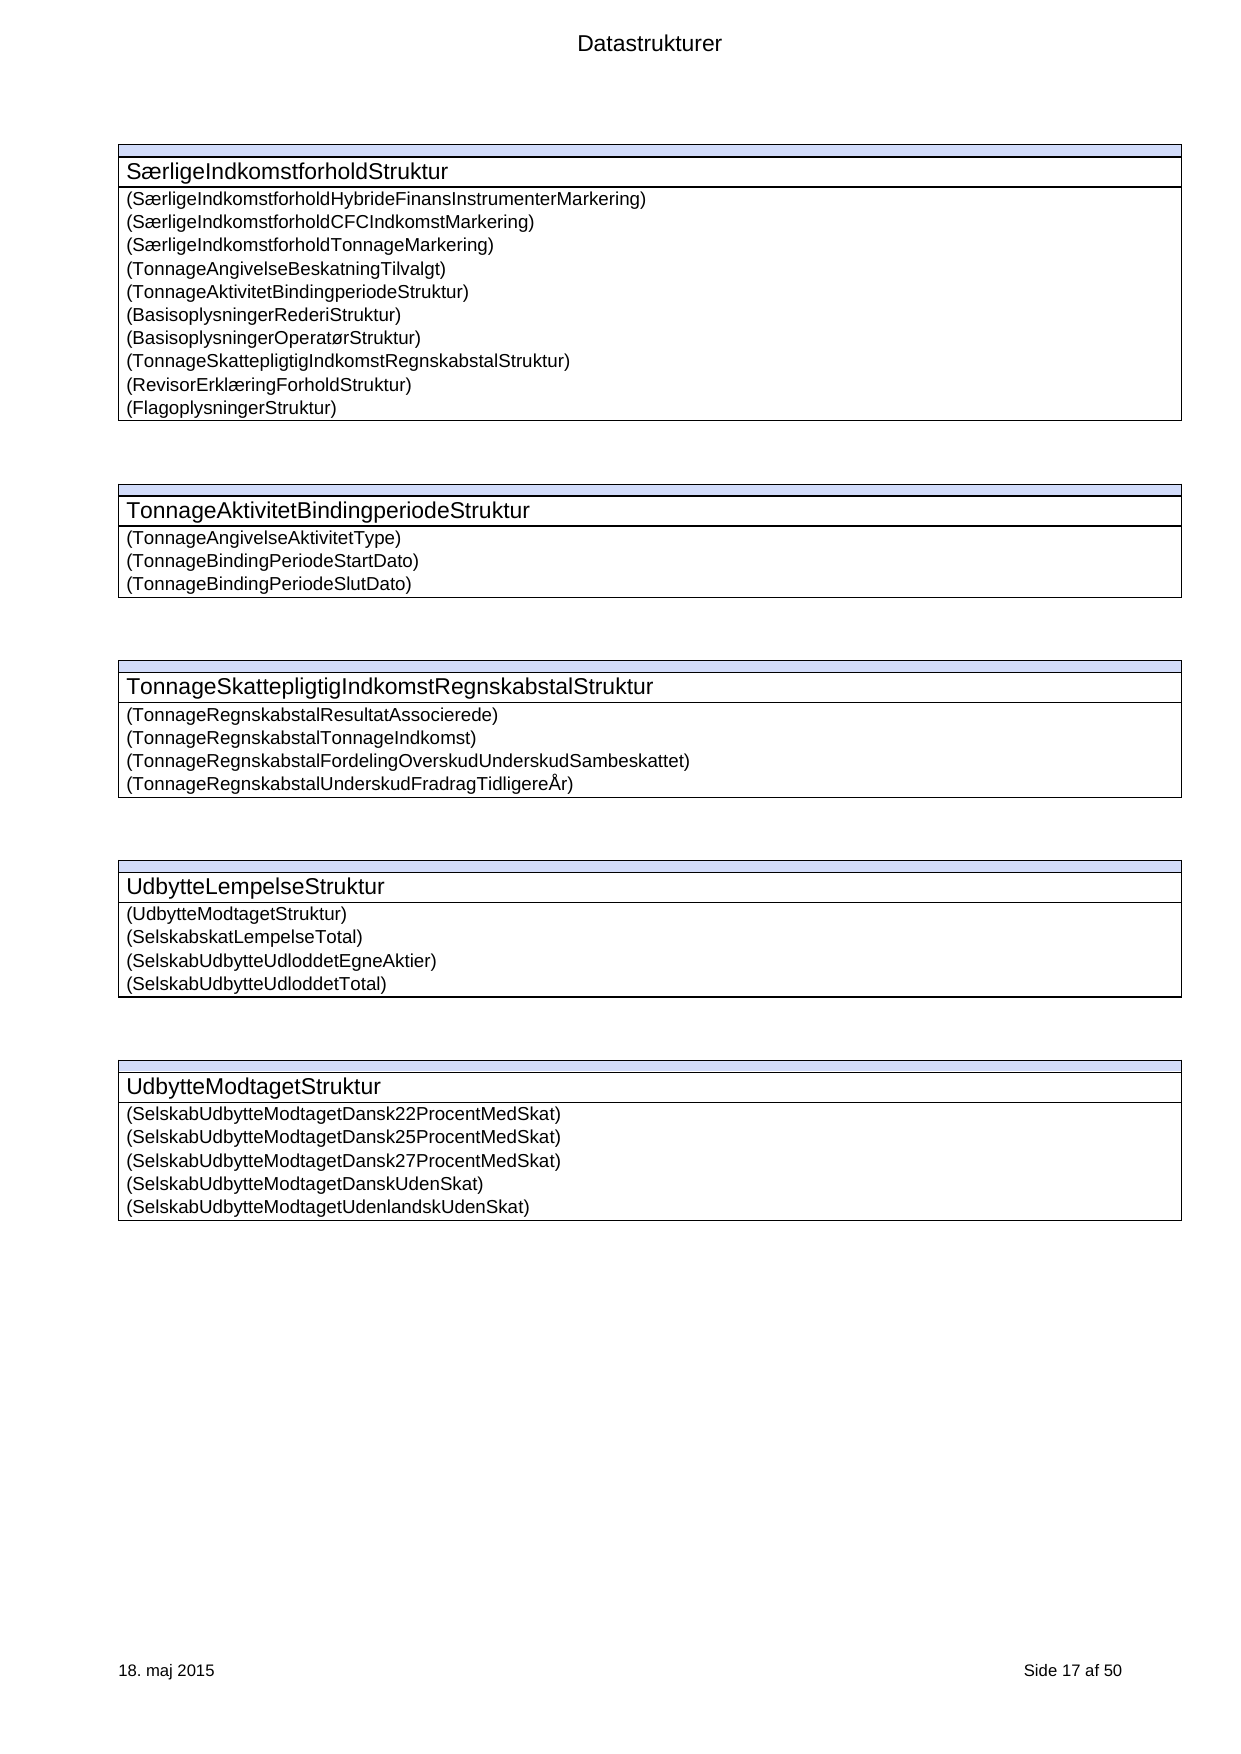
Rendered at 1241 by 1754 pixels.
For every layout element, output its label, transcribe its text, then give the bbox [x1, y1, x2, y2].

table_cell TonnageSkattepligtigIndkomstRegnskabstalStruktur [119, 673, 1181, 702]
table_header [119, 485, 1181, 495]
table_header [119, 861, 1181, 872]
table_cell UdbytteLempelseStruktur [119, 873, 1181, 902]
table_header [119, 1061, 1181, 1071]
table_cell TonnageAktivitetBindingperiodeStruktur [119, 497, 1181, 525]
table_cell (SærligeIndkomstforholdHybrideFinansInstrumenterMarkering) (SærligeIndkomstforholdCFCIndkomstMarkering) (SærligeIndkomstforholdTonnageMarkering) (TonnageAngivelseBeskatningTilvalgt) (TonnageAktivitetBindingperiodeStruktur) (BasisoplysningerRederiStruktur) (BasisoplysningerOperatørStruktur) (TonnageSkattepligtigIndkomstRegnskabstalStruktur) (RevisorErklæringForholdStruktur) (FlagoplysningerStruktur) [119, 188, 1181, 420]
table_cell (TonnageAngivelseAktivitetType) (TonnageBindingPeriodeStartDato) (TonnageBindingPeriodeSlutDato) [119, 527, 1181, 597]
table_cell (SelskabUdbytteModtagetDansk22ProcentMedSkat) (SelskabUdbytteModtagetDansk25ProcentMedSkat) (SelskabUdbytteModtagetDansk27ProcentMedSkat) (SelskabUdbytteModtagetDanskUdenSkat) (SelskabUdbytteModtagetUdenlandskUdenSkat) [119, 1103, 1181, 1219]
table_cell SærligeIndkomstforholdStruktur [119, 158, 1181, 186]
table_cell (TonnageRegnskabstalResultatAssocierede) (TonnageRegnskabstalTonnageIndkomst) (TonnageRegnskabstalFordelingOverskudUnderskudSambeskattet) (TonnageRegnskabstalUnderskudFradragTidligereÅr) [119, 703, 1181, 797]
table_header [119, 661, 1181, 672]
table_cell UdbytteModtagetStruktur [119, 1073, 1181, 1101]
table_cell (UdbytteModtagetStruktur) (SelskabskatLempelseTotal) (SelskabUdbytteUdloddetEgneAktier) (SelskabUdbytteUdloddetTotal) [119, 903, 1181, 996]
table_header [119, 145, 1181, 156]
